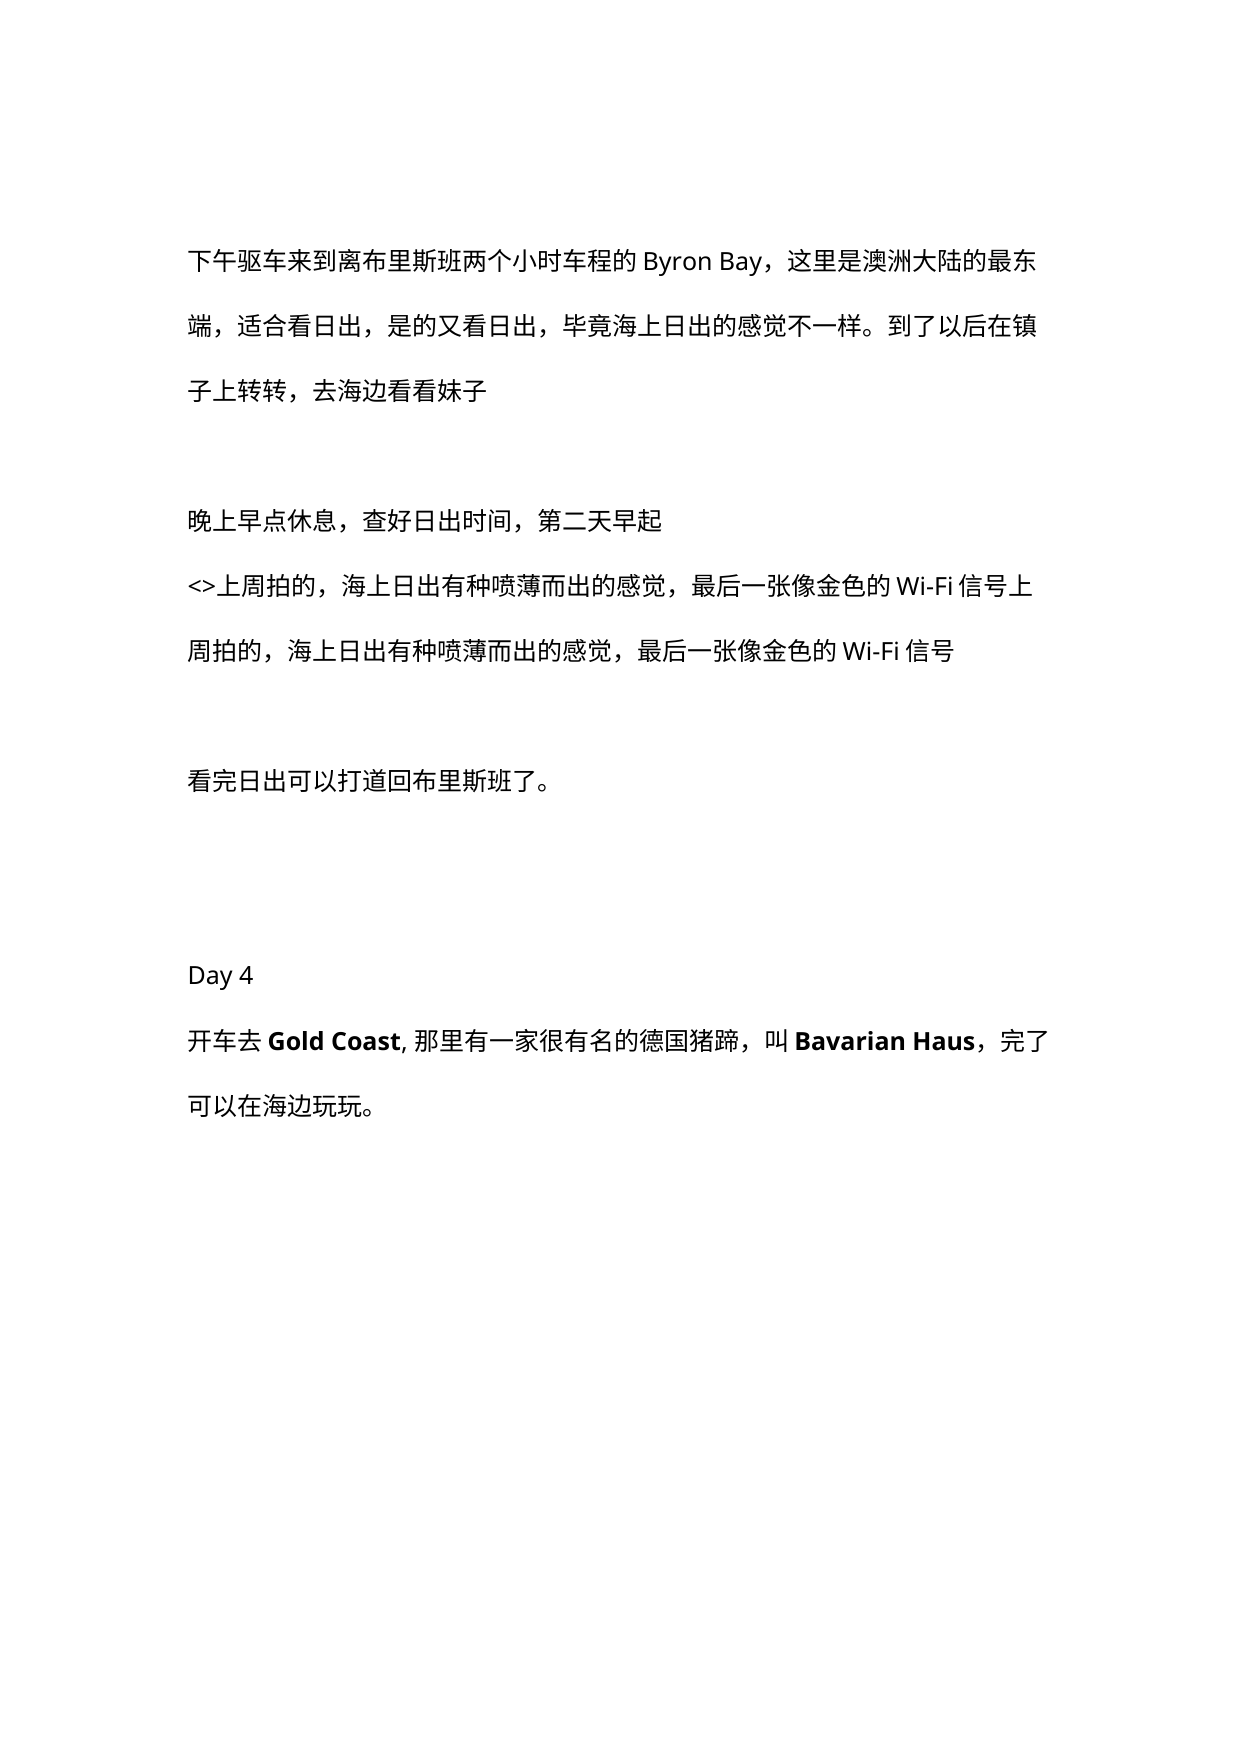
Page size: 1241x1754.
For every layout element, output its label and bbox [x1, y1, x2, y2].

text [187, 162, 1053, 1137]
